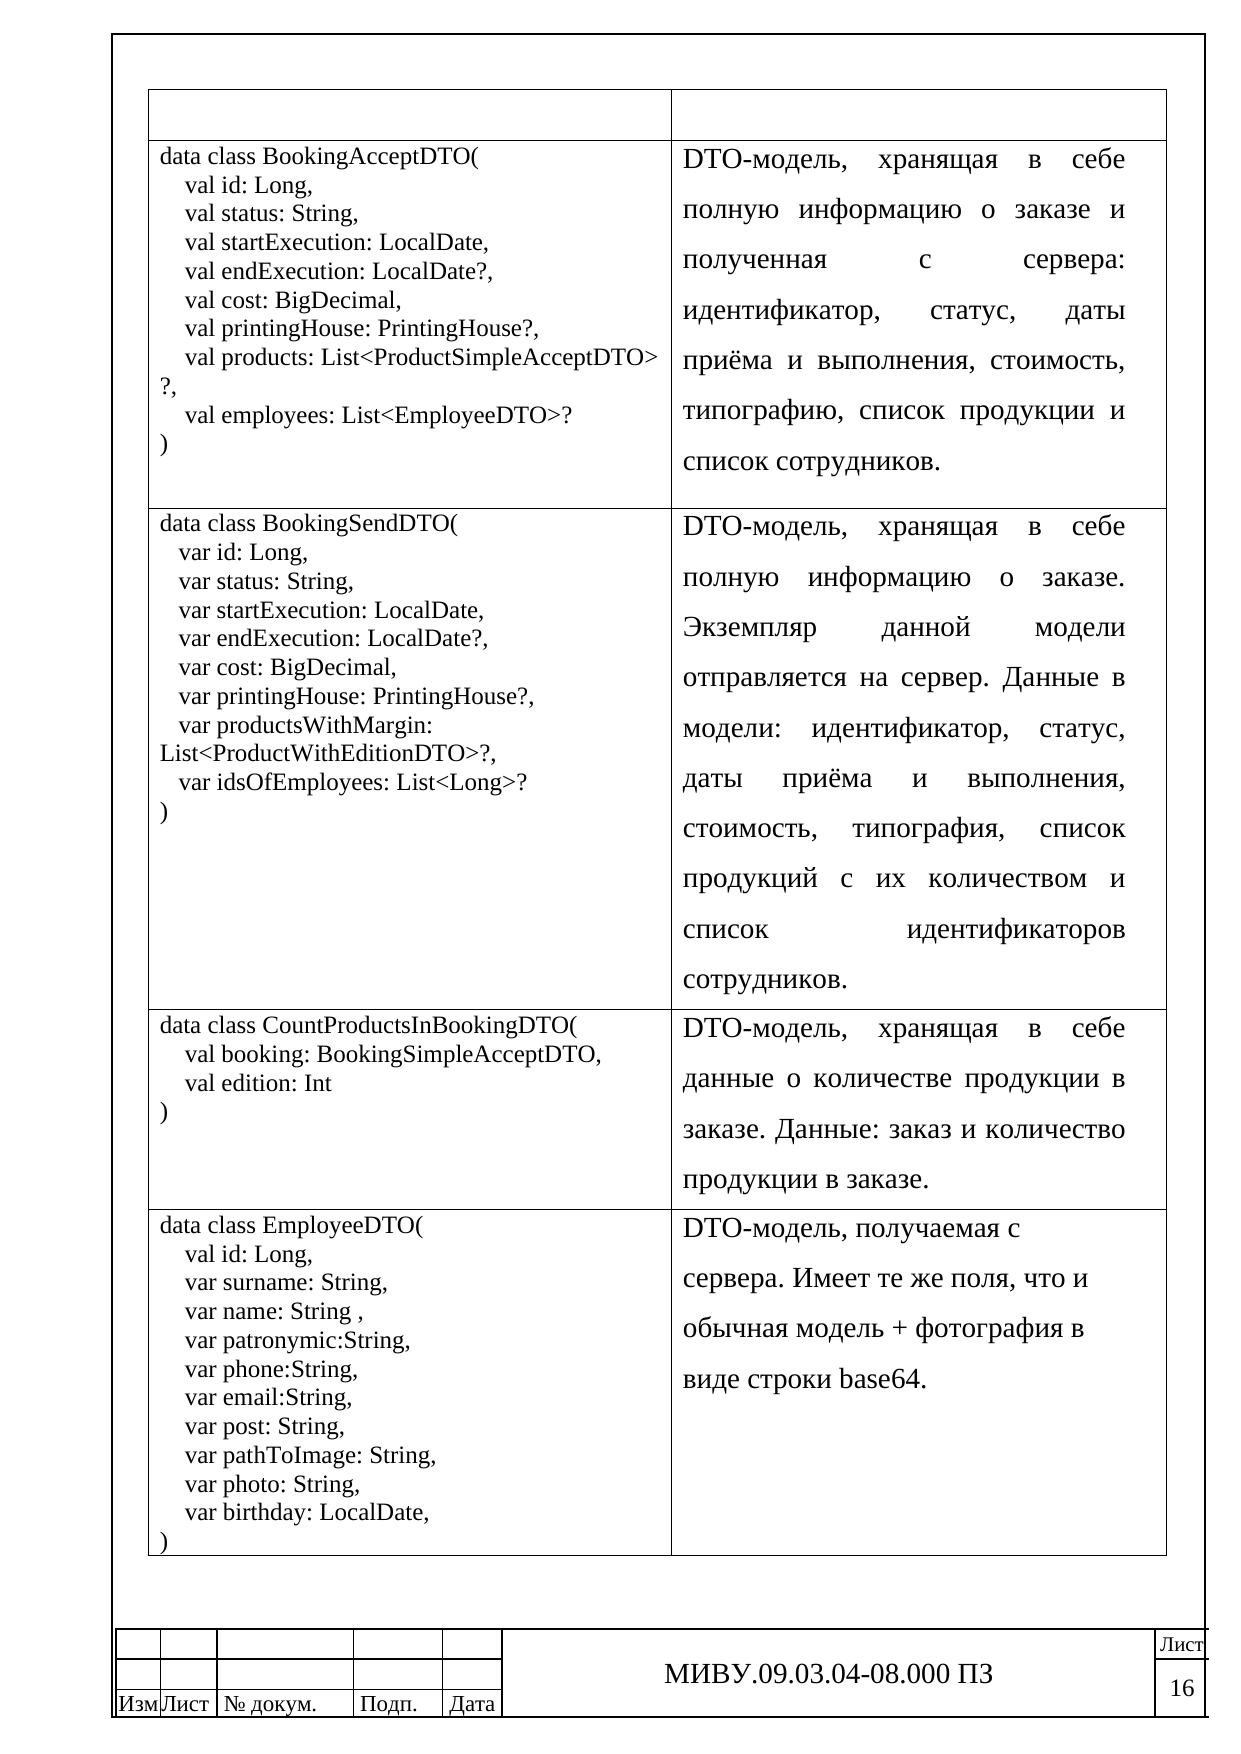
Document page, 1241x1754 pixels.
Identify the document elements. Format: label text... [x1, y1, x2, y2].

table_cell DTO-модель, хранящая в себе полную информацию о заказе. Экземпляр данной модели отправляется на сервер. Данные в модели: идентификатор, статус, даты приёма и выполнения, стоимость, типография, список продукций с их количеством и список идентификаторов сотрудников. [672, 509, 1166, 1009]
table_cell data class BookingAcceptDTO( val id: Long, val status: String, val startExecution: LocalDate, val endExecution: LocalDate?, val cost: BigDecimal, val printingHouse: PrintingHouse?, val products: List<ProductSimpleAcceptDTO> ?, val employees: List<EmployeeDTO>? ) [149, 141, 671, 507]
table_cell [672, 1210, 1166, 1555]
table_cell data class BookingSendDTO( var id: Long, var status: String, var startExecution: LocalDate, var endExecution: LocalDate?, var cost: BigDecimal, var printingHouse: PrintingHouse?, var productsWithMargin: List<ProductWithEditionDTO>?, var idsOfEmployees: List<Long>? ) [149, 509, 671, 1009]
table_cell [149, 1210, 671, 1555]
table_cell data class CountProductsInBookingDTO( val booking: BookingSimpleAcceptDTO, val edition: Int ) [149, 1010, 671, 1209]
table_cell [149, 90, 671, 140]
table_cell DTO-модель, хранящая в себе полную информацию о заказе и полученная с сервера: идентификатор, статус, даты приёма и выполнения, стоимость, типографию, список продукции и список сотрудников. [672, 141, 1166, 507]
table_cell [672, 90, 1166, 140]
table_cell DTO-модель, хранящая в себе данные о количестве продукции в заказе. Данные: заказ и количество продукции в заказе. [672, 1010, 1166, 1209]
